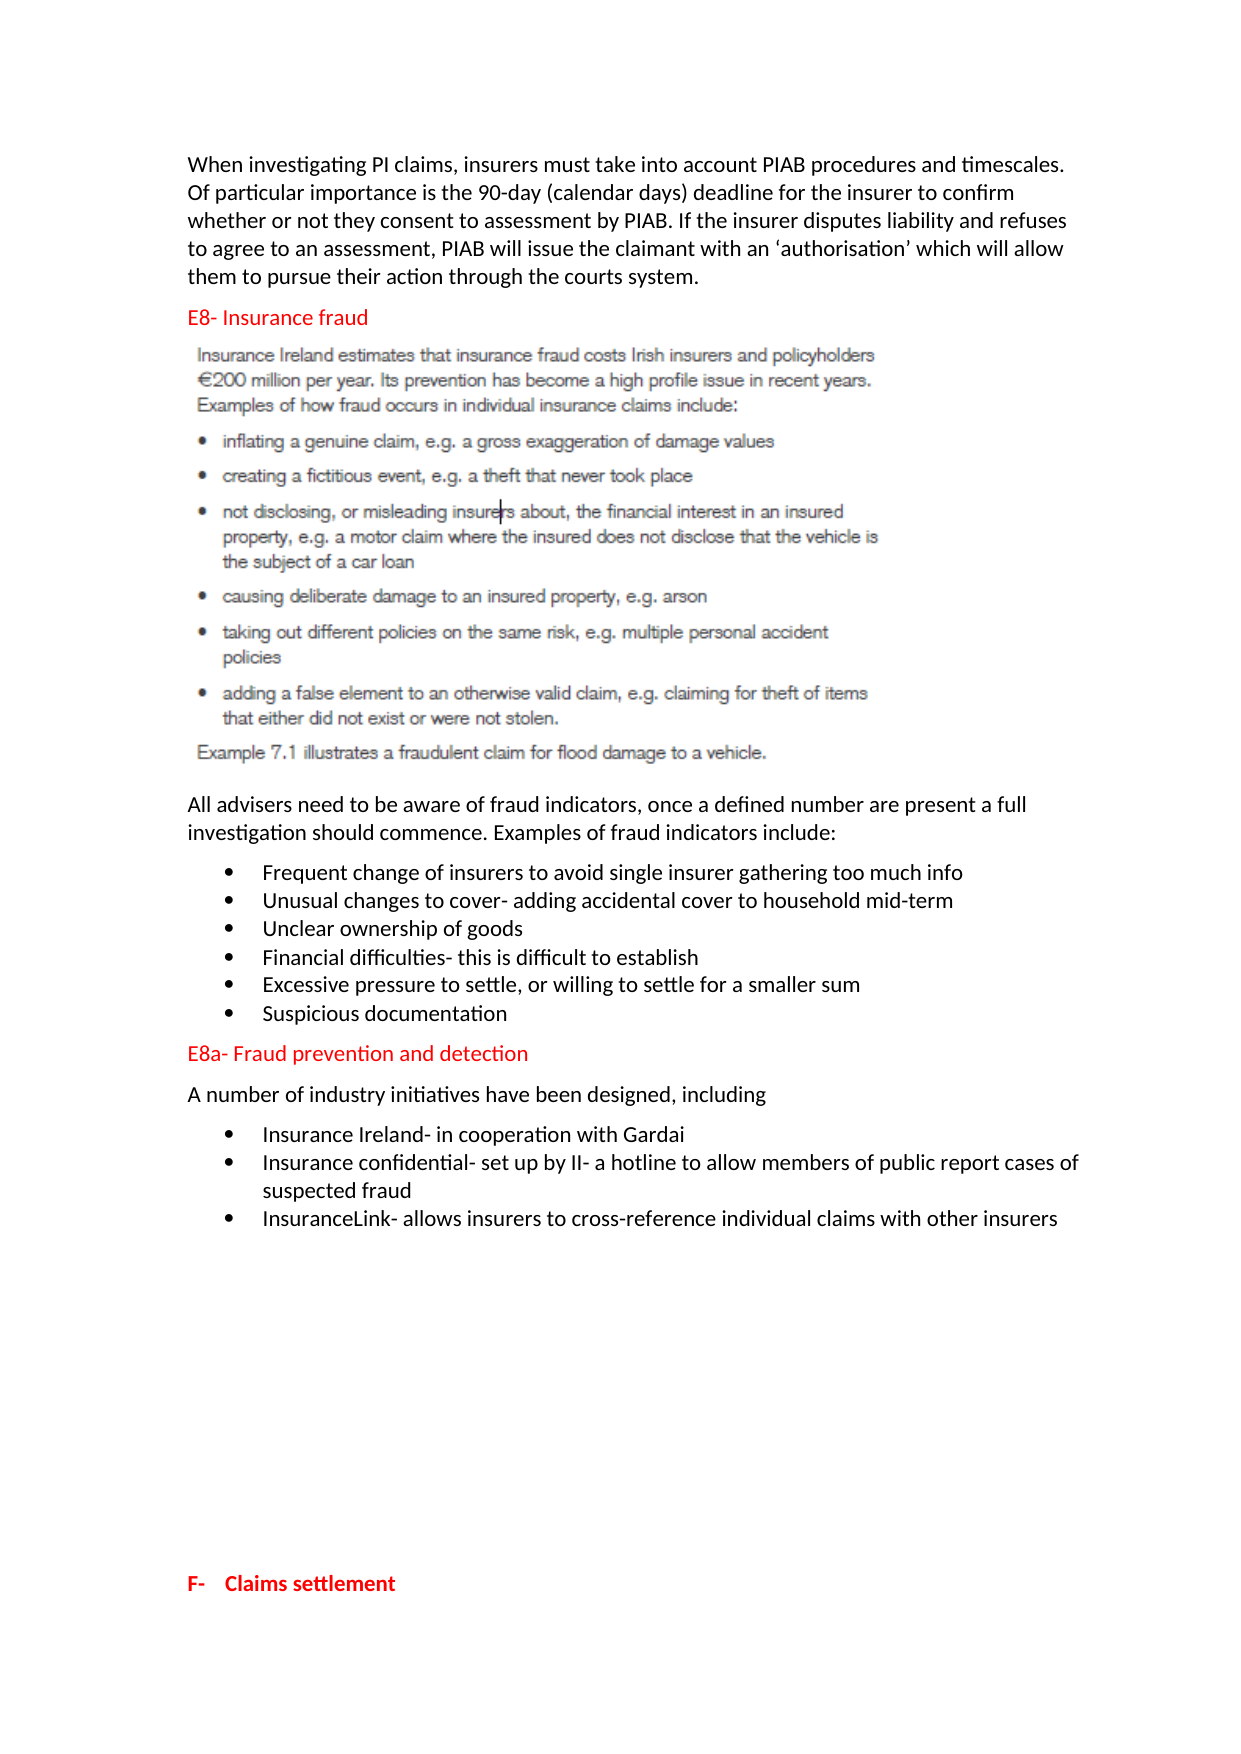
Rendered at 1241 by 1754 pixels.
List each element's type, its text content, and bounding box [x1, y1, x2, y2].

text E8- Insurance fraud [187, 303, 1090, 331]
picture [187, 343, 889, 778]
list Financial difficulties- this is difficult to establish [225, 943, 1090, 971]
list Insurance confidential- set up by II- a hotline to allow members of public report cases of suspected fraud [225, 1148, 1090, 1204]
text E8a- Fraud prevention and detection [187, 1039, 1090, 1067]
list Excessive pressure to settle, or willing to settle for a smaller sum [225, 971, 1090, 999]
list Unusual changes to cover- adding accidental cover to household mid-term [225, 887, 1090, 914]
list Unclear ownership of goods [225, 914, 1090, 943]
list Suspicious documentation [225, 999, 1090, 1027]
list InsuranceLink- allows insurers to cross-reference individual claims with other insurers [225, 1204, 1090, 1232]
text When investigating PI claims, insurers must take into account PIAB procedures and timescales. Of particular importance is the 90-day (calendar days) deadline for the insurer to confirm whether or not they consent to assessment by PIAB. If the insurer disputes liability and refuses to agree to an assessment, PIAB will issue the claimant with an ‘authorisation’ which will allow them to pursue their action through the courts system. [187, 150, 1090, 290]
text A number of industry initiatives have been designed, including [187, 1080, 1090, 1108]
text All advisers need to be aware of fraud indicators, once a defined number are present a full investigation should commence. Examples of fraud indicators include: [187, 790, 1090, 846]
list Claims settlement [187, 1569, 1090, 1597]
list Insurance Ireland- in cooperation with Gardai [225, 1120, 1090, 1148]
list Frequent change of insurers to avoid single insurer gathering too much info [225, 858, 1090, 887]
